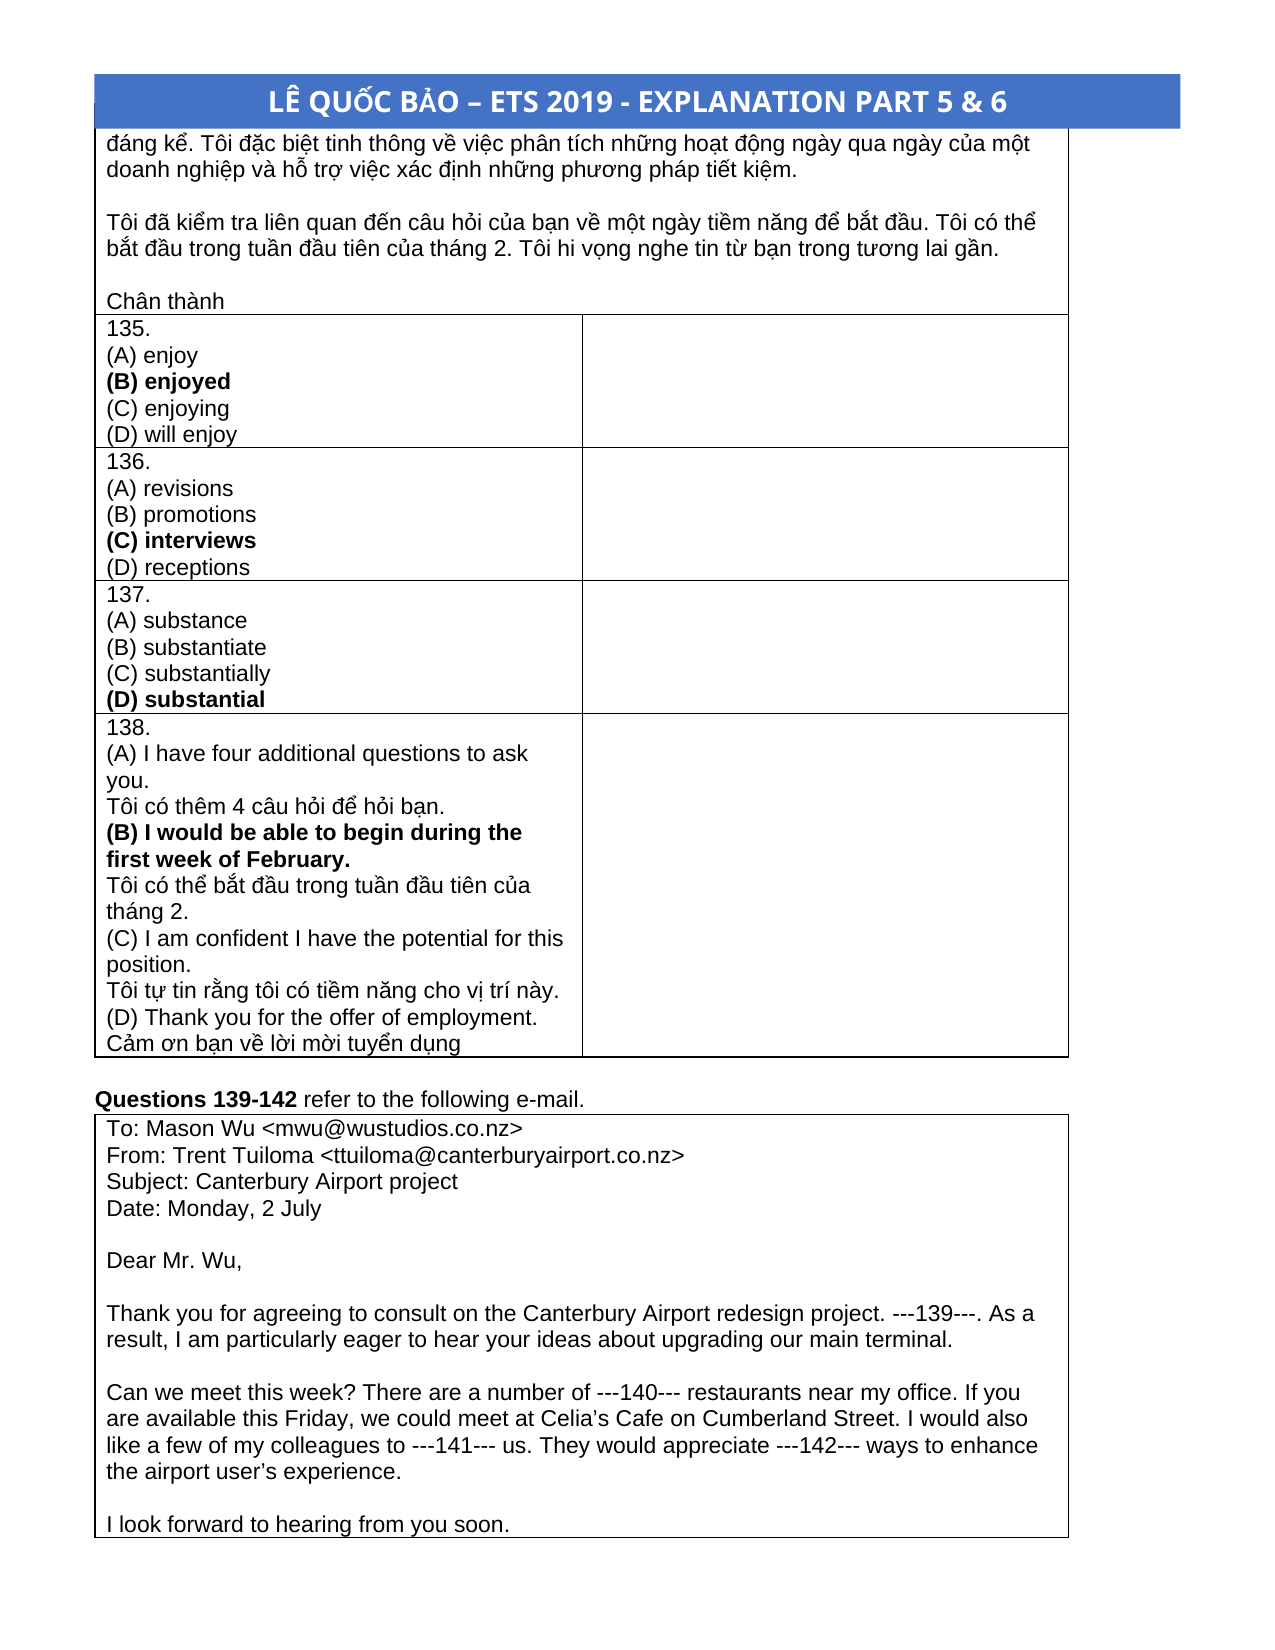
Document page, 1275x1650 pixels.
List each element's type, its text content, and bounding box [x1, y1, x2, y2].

table_cell [583, 714, 1068, 1056]
table_cell 138. (A) I have four additional questions to ask you. Tôi có thêm 4 câu hỏi để hỏi bạn. (B) I would be able to begin during the first week of February. Tôi có thể bắt đầu trong tuần đầu tiên của tháng 2. (C) I am confident I have the potential for this position. Tôi tự tin rằng tôi có tiềm năng cho vị trí này. (D) Thank you for the offer of employment. Cảm ơn bạn về lời mời tuyển dụng [96, 714, 582, 1056]
text Questions 139-142 refer to the following e-mail. [94, 1086, 1181, 1112]
table_cell [583, 448, 1068, 580]
table_cell 136. (A) revisions (B) promotions (C) interviews (D) receptions [96, 448, 582, 580]
table_cell 135. (A) enjoy (B) enjoyed (C) enjoying (D) will enjoy [96, 315, 582, 447]
table_cell [583, 581, 1068, 713]
table_cell 137. (A) substance (B) substantiate (C) substantially (D) substantial [96, 581, 582, 713]
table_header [96, 1115, 1068, 1537]
table_cell [583, 315, 1068, 447]
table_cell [96, 129, 1068, 314]
